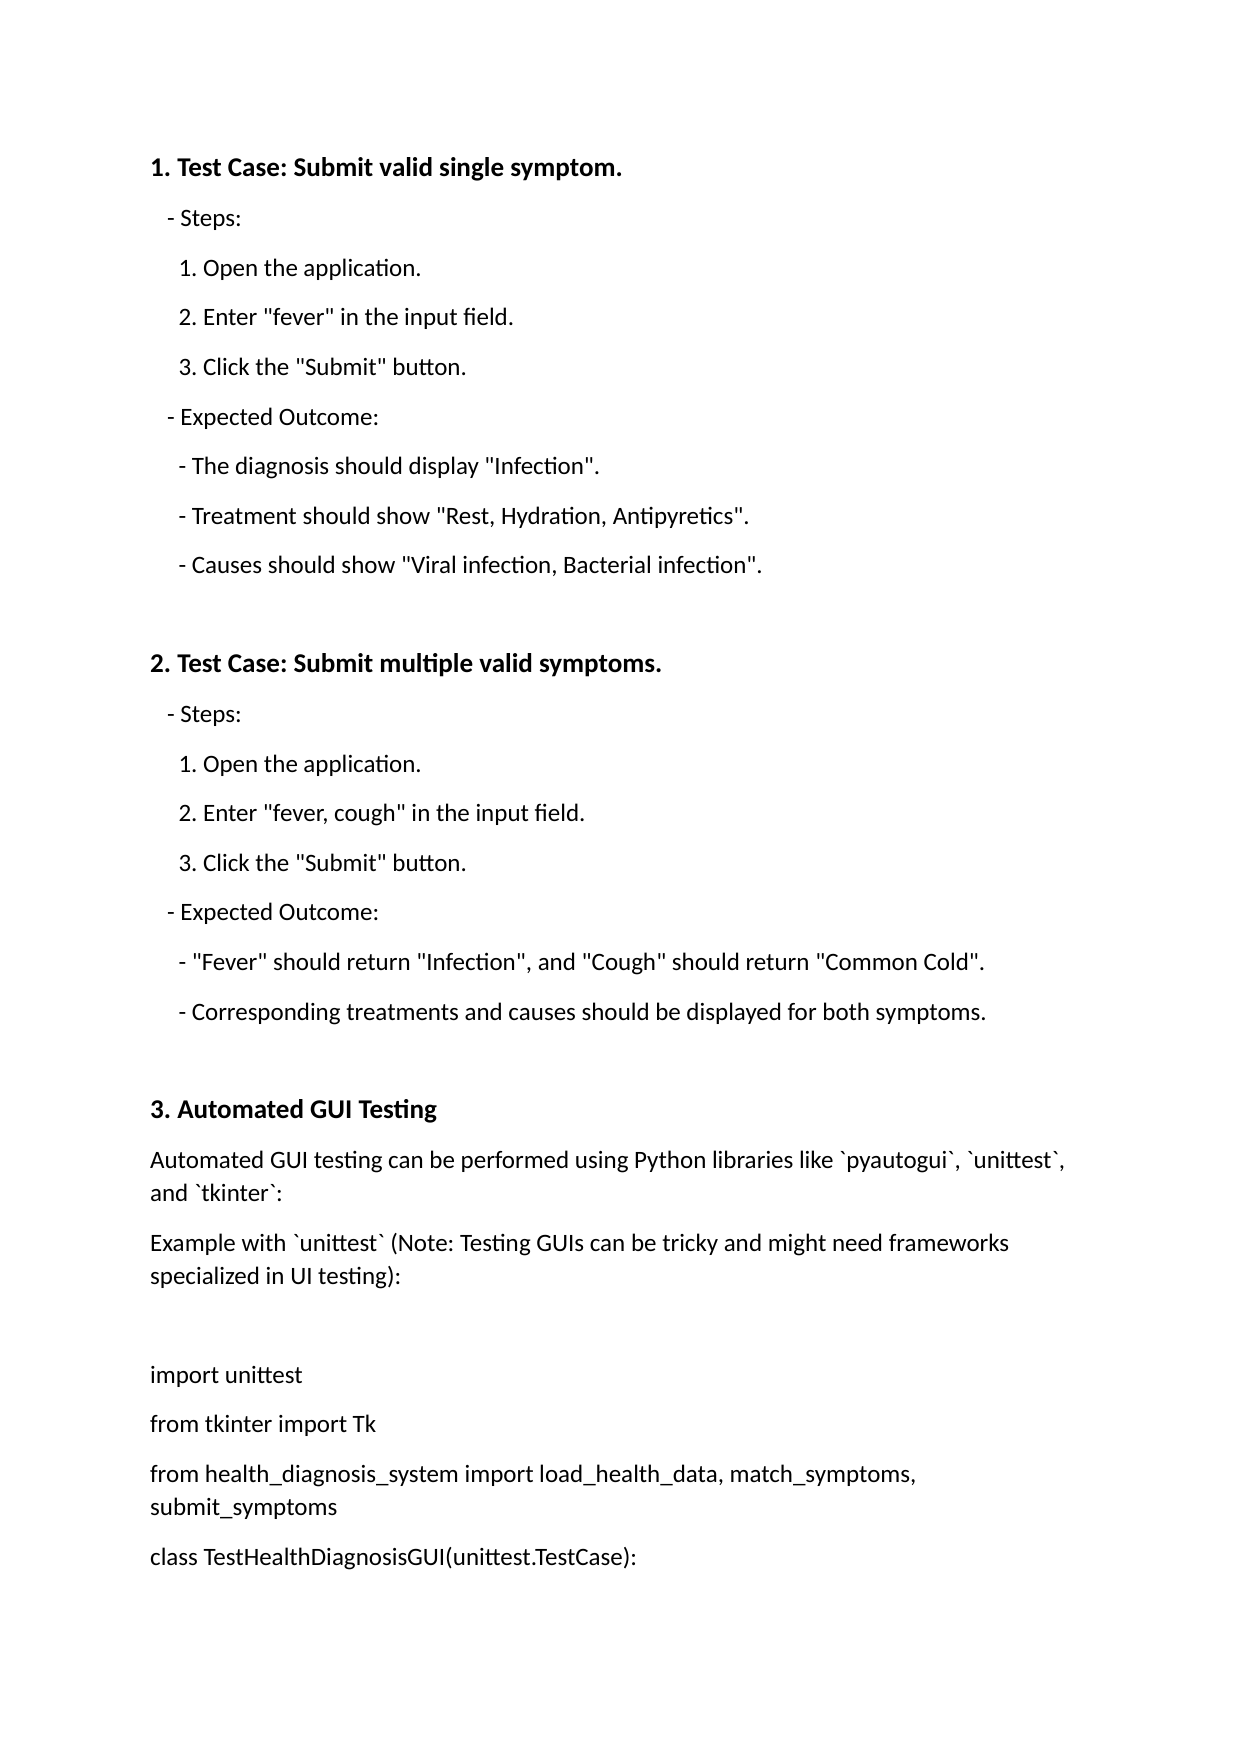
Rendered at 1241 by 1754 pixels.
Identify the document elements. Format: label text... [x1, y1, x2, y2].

text from tkinter import Tk [150, 1408, 1090, 1439]
text 3. Automated GUI Testing [150, 1092, 1090, 1125]
text import unittest [150, 1359, 1090, 1389]
text - "Fever" should return "Infection", and "Cough" should return "Common Cold". [150, 946, 1090, 977]
text 1. Test Case: Submit valid single symptom. [150, 150, 1090, 183]
text - Steps: [150, 202, 1090, 233]
text - Treatment should show "Rest, Hydration, Antipyretics". [150, 500, 1090, 530]
text - Steps: [150, 698, 1090, 729]
text 3. Click the "Submit" button. [150, 847, 1090, 877]
text - Causes should show "Viral infection, Bacterial infection". [150, 549, 1090, 580]
text 3. Click the "Submit" button. [150, 351, 1090, 382]
text - Corresponding treatments and causes should be displayed for both symptoms. [150, 996, 1090, 1026]
text Example with `unittest` (Note: Testing GUIs can be tricky and might need frameworks specialized in UI testing): [150, 1227, 1090, 1290]
text from health_diagnosis_system import load_health_data, match_symptoms, submit_symptoms [150, 1458, 1090, 1522]
text - Expected Outcome: [150, 401, 1090, 431]
text 2. Test Case: Submit multiple valid symptoms. [150, 646, 1090, 679]
text - Expected Outcome: [150, 896, 1090, 927]
text Automated GUI testing can be performed using Python libraries like `pyautogui`, `unittest`, and `tkinter`: [150, 1144, 1090, 1208]
text 2. Enter "fever, cough" in the input field. [150, 797, 1090, 828]
text 1. Open the application. [150, 748, 1090, 778]
text 1. Open the application. [150, 252, 1090, 282]
text class TestHealthDiagnosisGUI(unittest.TestCase): [150, 1541, 1090, 1571]
text 2. Enter "fever" in the input field. [150, 301, 1090, 332]
text - The diagnosis should display "Infection". [150, 450, 1090, 481]
